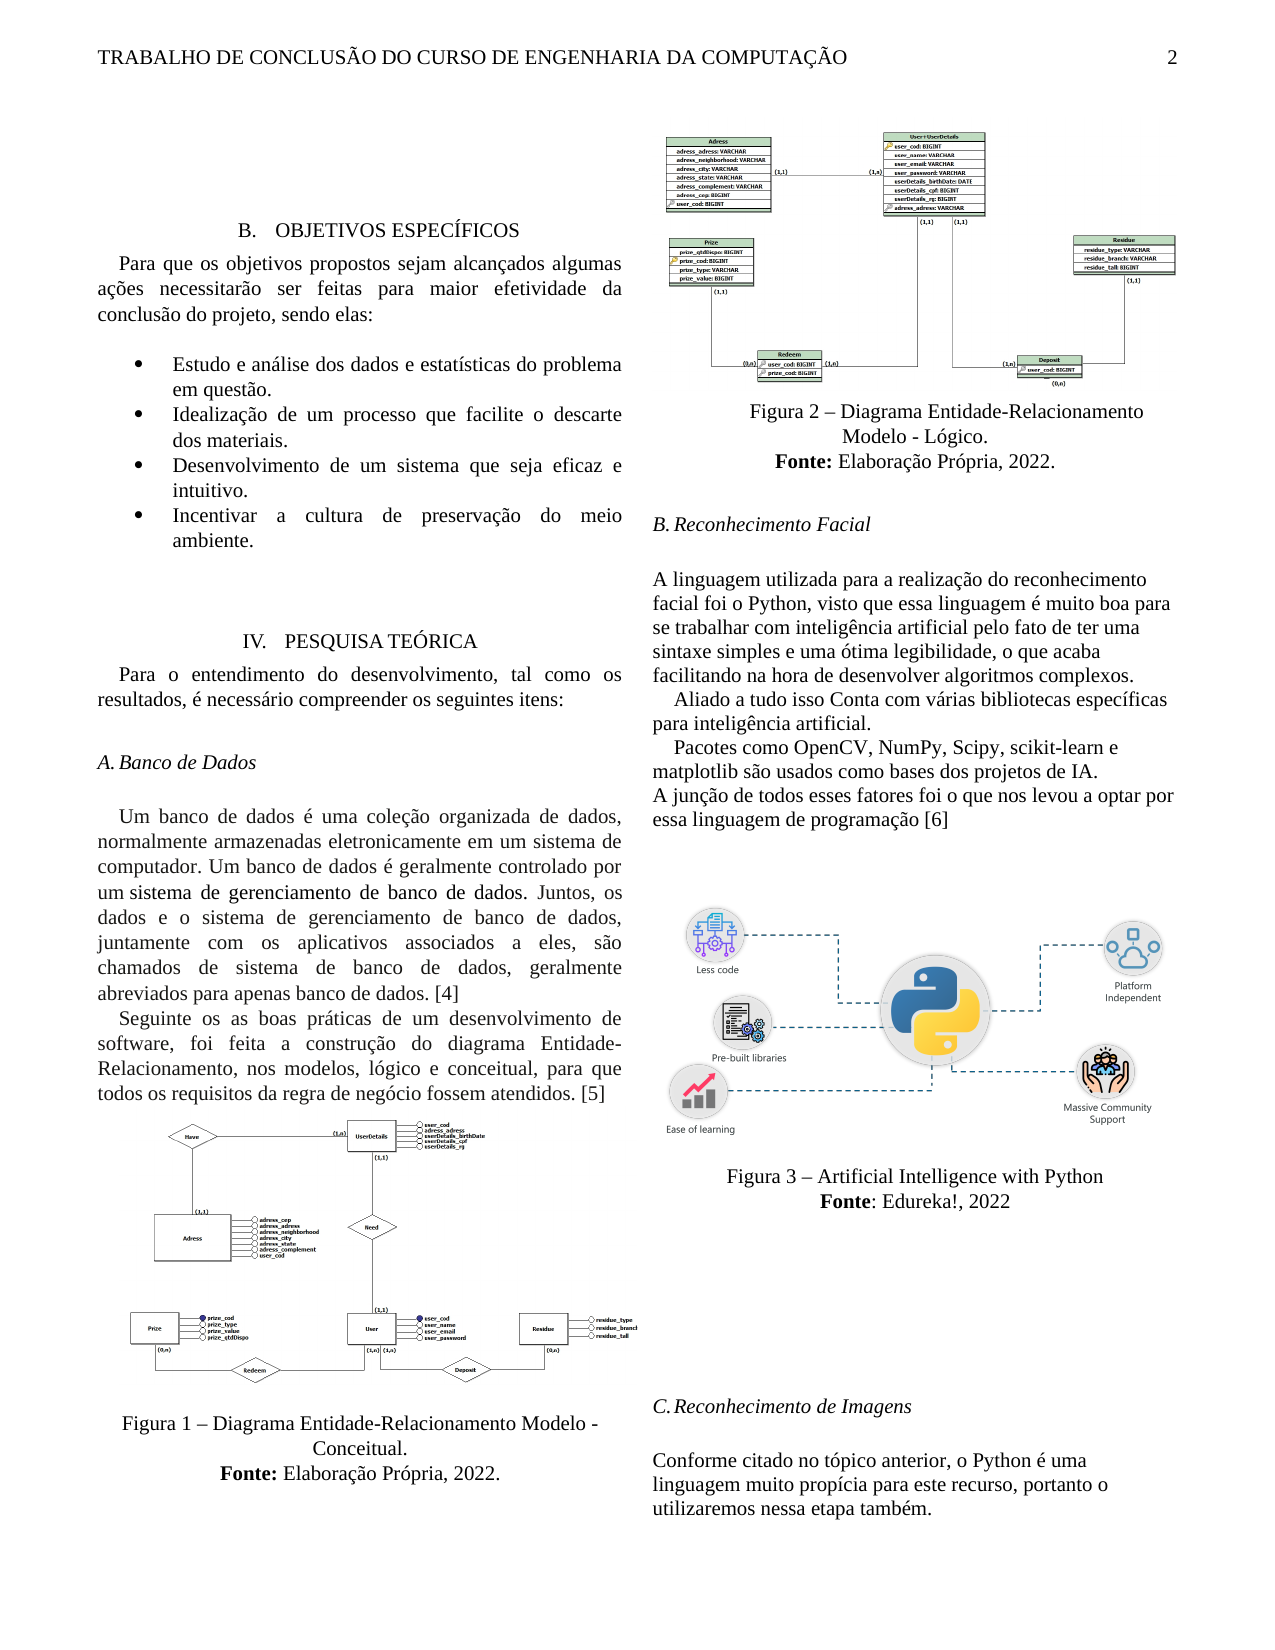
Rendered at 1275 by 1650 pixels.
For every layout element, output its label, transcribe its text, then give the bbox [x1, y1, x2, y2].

text Pacotes como OpenCV, NumPy, Scipy, scikit-learn e matplotlib são usados como bases dos projetos de IA. [652, 735, 1177, 783]
text Fonte: Elaboração Própria, 2022. [652, 449, 1177, 473]
picture [652, 903, 1178, 1141]
text Para o entendimento do desenvolvimento, tal como os resultados, é necessário compreender os seguintes itens: [97, 661, 622, 711]
text Conforme citado no tópico anterior, o Python é uma linguagem muito propícia para este recurso, portanto o utilizaremos nessa etapa também. [652, 1448, 1177, 1520]
list Desenvolvimento de um sistema que seja eficaz e intuitivo. [135, 453, 622, 502]
text Figura 1 – Diagrama Entidade-Relacionamento Modelo -Conceitual. [97, 1411, 622, 1460]
subtitle Banco de Dados [97, 749, 622, 774]
list Idealização de um processo que facilite o descarte dos materiais. [135, 402, 622, 452]
list Incentivar a cultura de preservação do meio ambiente. [135, 503, 622, 552]
text Figura 2 – Diagrama Entidade-Relacionamento Modelo - Lógico. [652, 399, 1177, 448]
text Para que os objetivos propostos sejam alcançados algumas ações necessitarão ser feitas para maior efetividade da conclusão do projeto, sendo elas: [97, 251, 622, 326]
text Aliado a tudo isso Conta com várias bibliotecas específicas para inteligência artificial. [652, 687, 1177, 735]
text A junção de todos esses fatores foi o que nos levou a optar por essa linguagem de programação [6] [652, 783, 1177, 831]
text Seguinte os as boas práticas de um desenvolvimento de software, foi feita a construção do diagrama Entidade-Relacionamento, nos modelos, lógico e conceitual, para que todos os requisitos da regra de negócio fossem atendidos. [5] [97, 1006, 622, 1105]
subtitle Reconhecimento Facial [652, 512, 1177, 536]
picture [652, 117, 1178, 391]
text Figura 3 – Artificial Intelligence with Python [652, 1164, 1177, 1188]
list Estudo e análise dos dados e estatísticas do problema em questão. [135, 352, 622, 401]
text Fonte: Elaboração Própria, 2022. [97, 1461, 622, 1485]
subtitle Reconhecimento de Imagens [652, 1393, 1177, 1418]
text Um banco de dados é uma coleção organizada de dados, normalmente armazenadas eletronicamente em um sistema de computador. Um banco de dados é geralmente controlado por um sistema de gerenciamento de banco de dados. Juntos, os dados e o sistema de gerenciamento de banco de dados, juntamente com os aplicativos associados a eles, são chamados de sistema de banco de dados, geralmente abreviados para apenas banco de dados. [4] [97, 953, 622, 1004]
text Fonte: Edureka!, 2022 [652, 1188, 1177, 1213]
list Objetivos Específicos [135, 218, 622, 242]
text A linguagem utilizada para a realização do reconhecimento facial foi o Python, visto que essa linguagem é muito boa para se trabalhar com inteligência artificial pelo fato de ter uma sintaxe simples e uma ótima legibilidade, o que acaba facilitando na hora de desenvolver algoritmos complexos. [652, 566, 1177, 687]
picture [118, 1106, 638, 1385]
subtitle PESQUISA TEÓRICA [97, 629, 622, 653]
